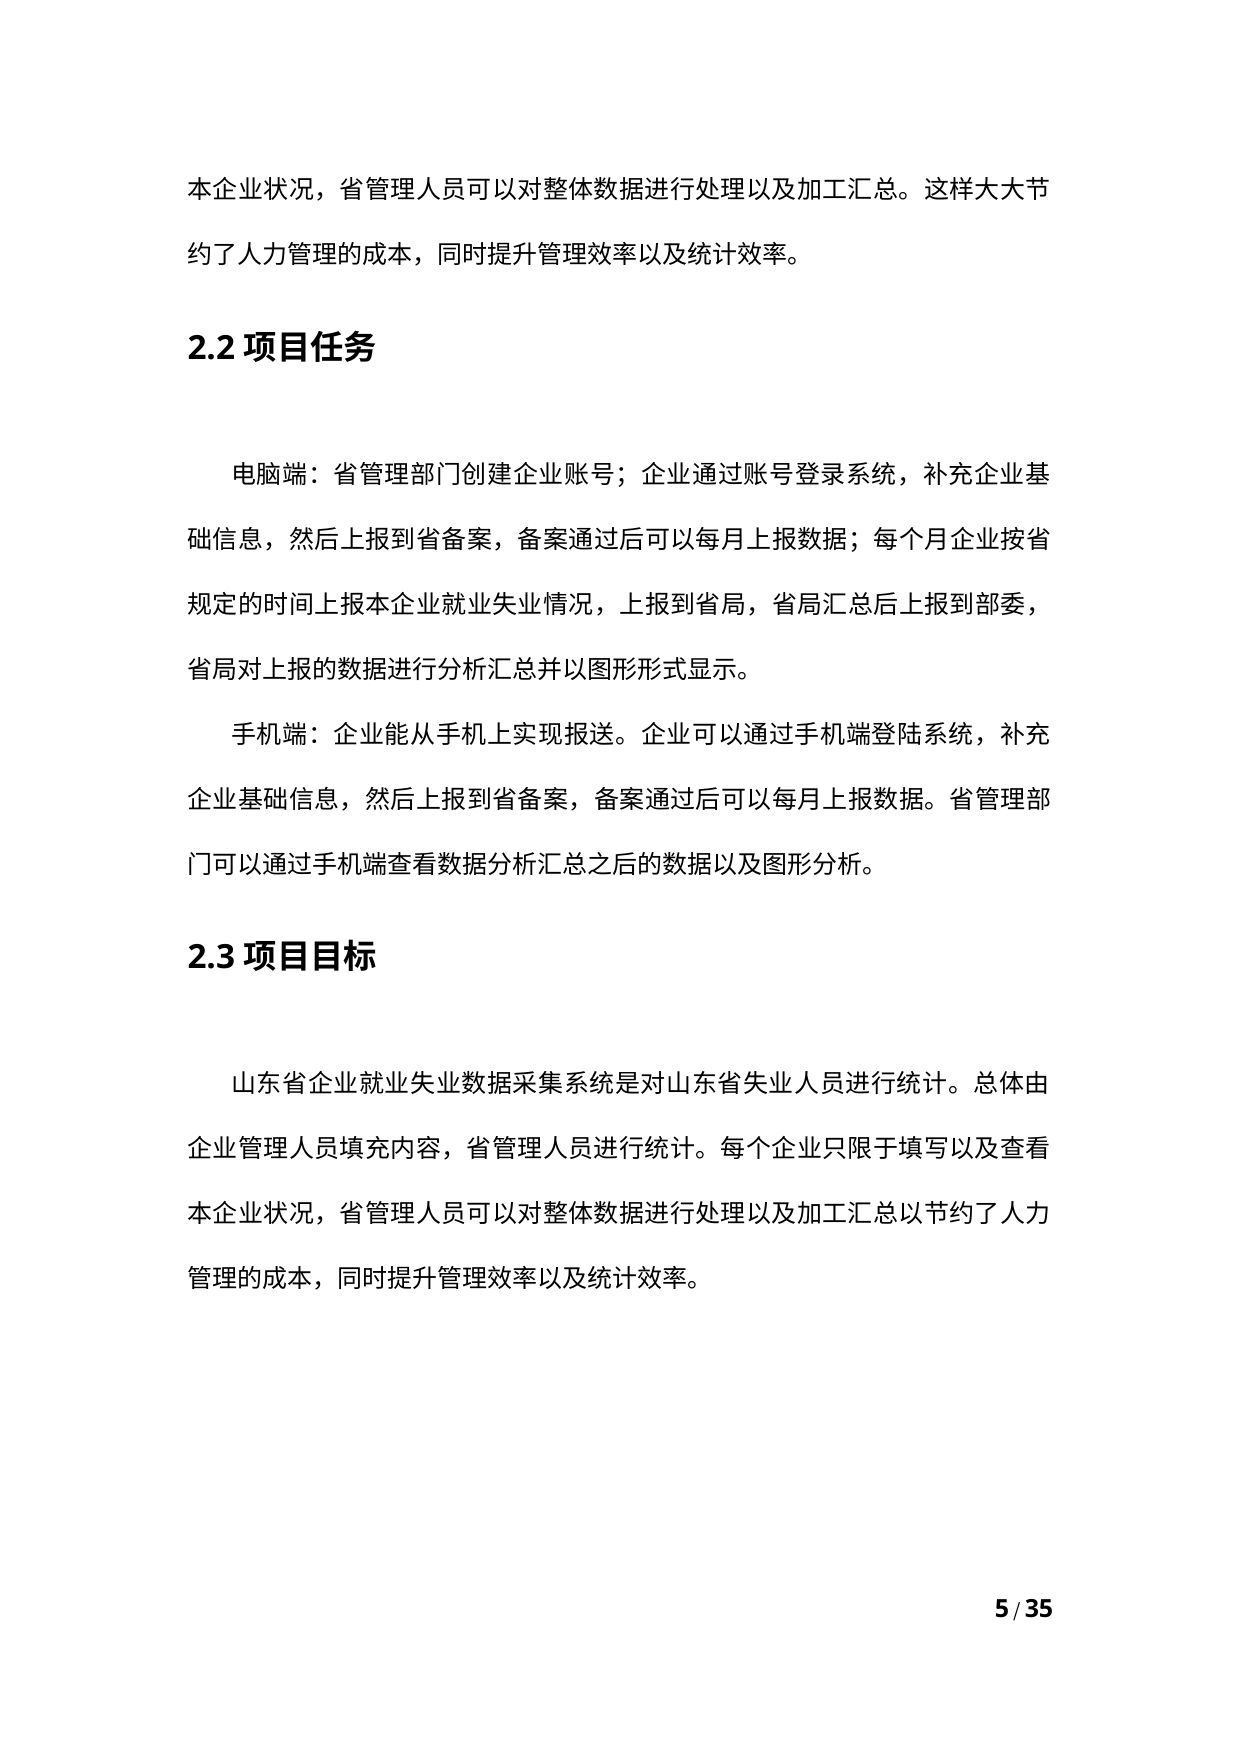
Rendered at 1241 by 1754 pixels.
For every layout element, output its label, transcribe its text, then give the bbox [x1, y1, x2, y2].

text 山东省企业就业失业数据采集系统是对山东省失业人员进行统计。总体由企业管理人员填充内容，省管理人员进行统计。每个企业只限于填写以及查看本企业状况，省管理人员可以对整体数据进行处理以及加工汇总以节约了人力管理的成本，同时提升管理效率以及统计效率。 [187, 1049, 1053, 1309]
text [187, 156, 1053, 286]
subtitle 2.3 项目目标 [187, 922, 1053, 987]
text 手机端：企业能从手机上实现报送。企业可以通过手机端登陆系统，补充企业基础信息，然后上报到省备案，备案通过后可以每月上报数据。省管理部门可以通过手机端查看数据分析汇总之后的数据以及图形分析。 [187, 700, 1053, 895]
subtitle 2.2 项目任务 [187, 313, 1053, 378]
text 电脑端：省管理部门创建企业账号；企业通过账号登录系统，补充企业基础信息，然后上报到省备案，备案通过后可以每月上报数据；每个月企业按省规定的时间上报本企业就业失业情况，上报到省局，省局汇总后上报到部委，省局对上报的数据进行分析汇总并以图形形式显示。 [187, 440, 1053, 700]
